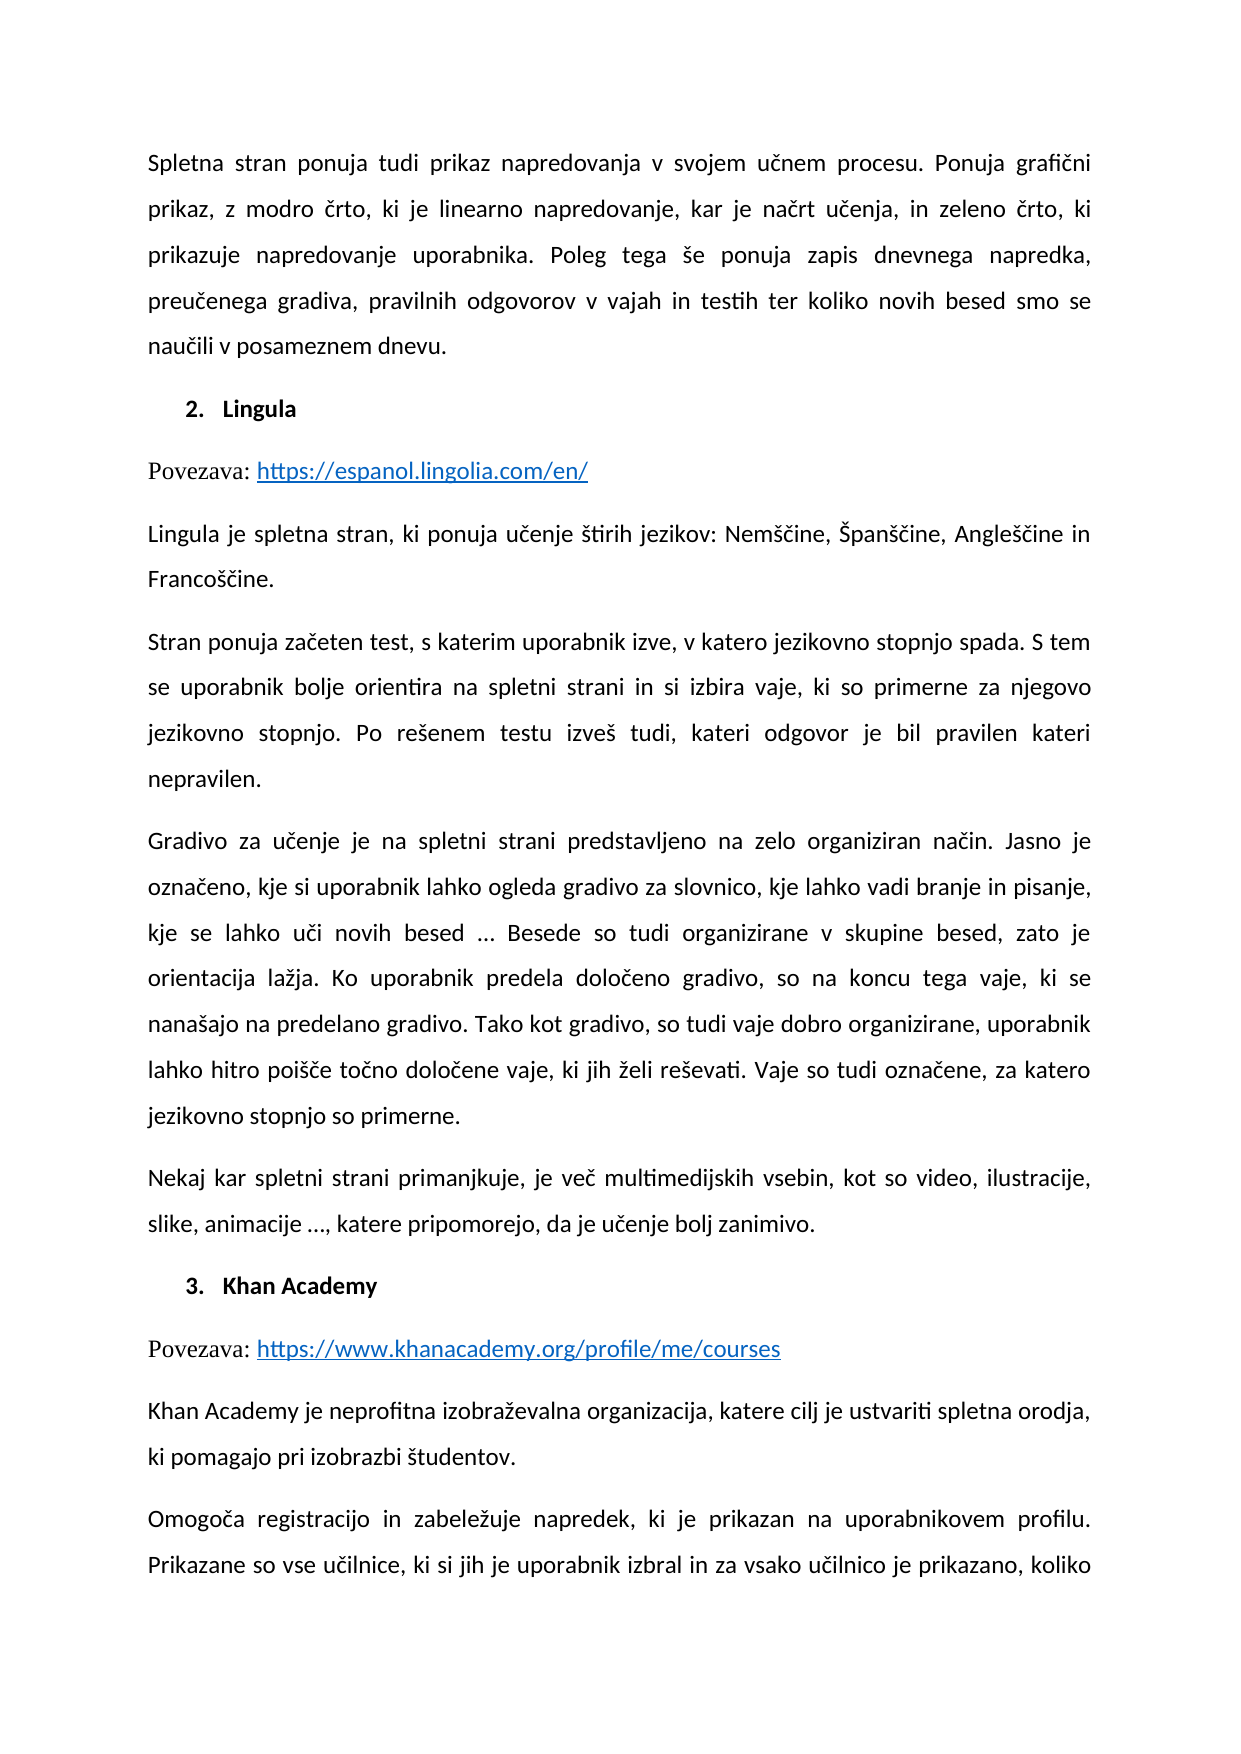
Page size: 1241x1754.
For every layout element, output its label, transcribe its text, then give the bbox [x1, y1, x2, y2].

text Gradivo za učenje je na spletni strani predstavljeno na zelo organiziran način. Jasno je označeno, kje si uporabnik lahko ogleda gradivo za slovnico, kje lahko vadi branje in pisanje, kje se lahko uči novih besed … Besede so tudi organizirane v skupine besed, zato je orientacija lažja. Ko uporabnik predela določeno gradivo, so na koncu tega vaje, ki se nanašajo na predelano gradivo. Tako kot gradivo, so tudi vaje dobro organizirane, uporabnik lahko hitro poišče točno določene vaje, ki jih želi reševati. Vaje so tudi označene, za katero jezikovno stopnjo so primerne. [148, 825, 1093, 1130]
text Povezava: https://www.khanacademy.org/profile/me/courses [148, 1333, 1093, 1363]
text Povezava: https://espanol.lingolia.com/en/ [148, 455, 1093, 486]
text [148, 1503, 1093, 1579]
text Lingula je spletna stran, ki ponuja učenje štirih jezikov: Nemščine, Španščine, Angleščine in Francoščine. [148, 518, 1093, 594]
text Khan Academy je neprofitna izobraževalna organizacija, katere cilj je ustvariti spletna orodja, ki pomagajo pri izobrazbi študentov. [148, 1395, 1093, 1471]
text Stran ponuja začeten test, s katerim uporabnik izve, v katero jezikovno stopnjo spada. S tem se uporabnik bolje orientira na spletni strani in si izbira vaje, ki so primerne za njegovo jezikovno stopnjo. Po rešenem testu izveš tudi, kateri odgovor je bil pravilen kateri nepravilen. [148, 626, 1093, 793]
list Khan Academy [185, 1270, 1093, 1301]
text Nekaj kar spletni strani primanjkuje, je več multimedijskih vsebin, kot so video, ilustracije, slike, animacije …, katere pripomorejo, da je učenje bolj zanimivo. [148, 1162, 1093, 1238]
list Lingula [185, 393, 1093, 423]
text Spletna stran ponuja tudi prikaz napredovanja v svojem učnem procesu. Ponuja grafični prikaz, z modro črto, ki je linearno napredovanje, kar je načrt učenja, in zeleno črto, ki prikazuje napredovanje uporabnika. Poleg tega še ponuja zapis dnevnega napredka, preučenega gradiva, pravilnih odgovorov v vajah in testih ter koliko novih besed smo se naučili v posameznem dnevu. [148, 148, 1093, 361]
